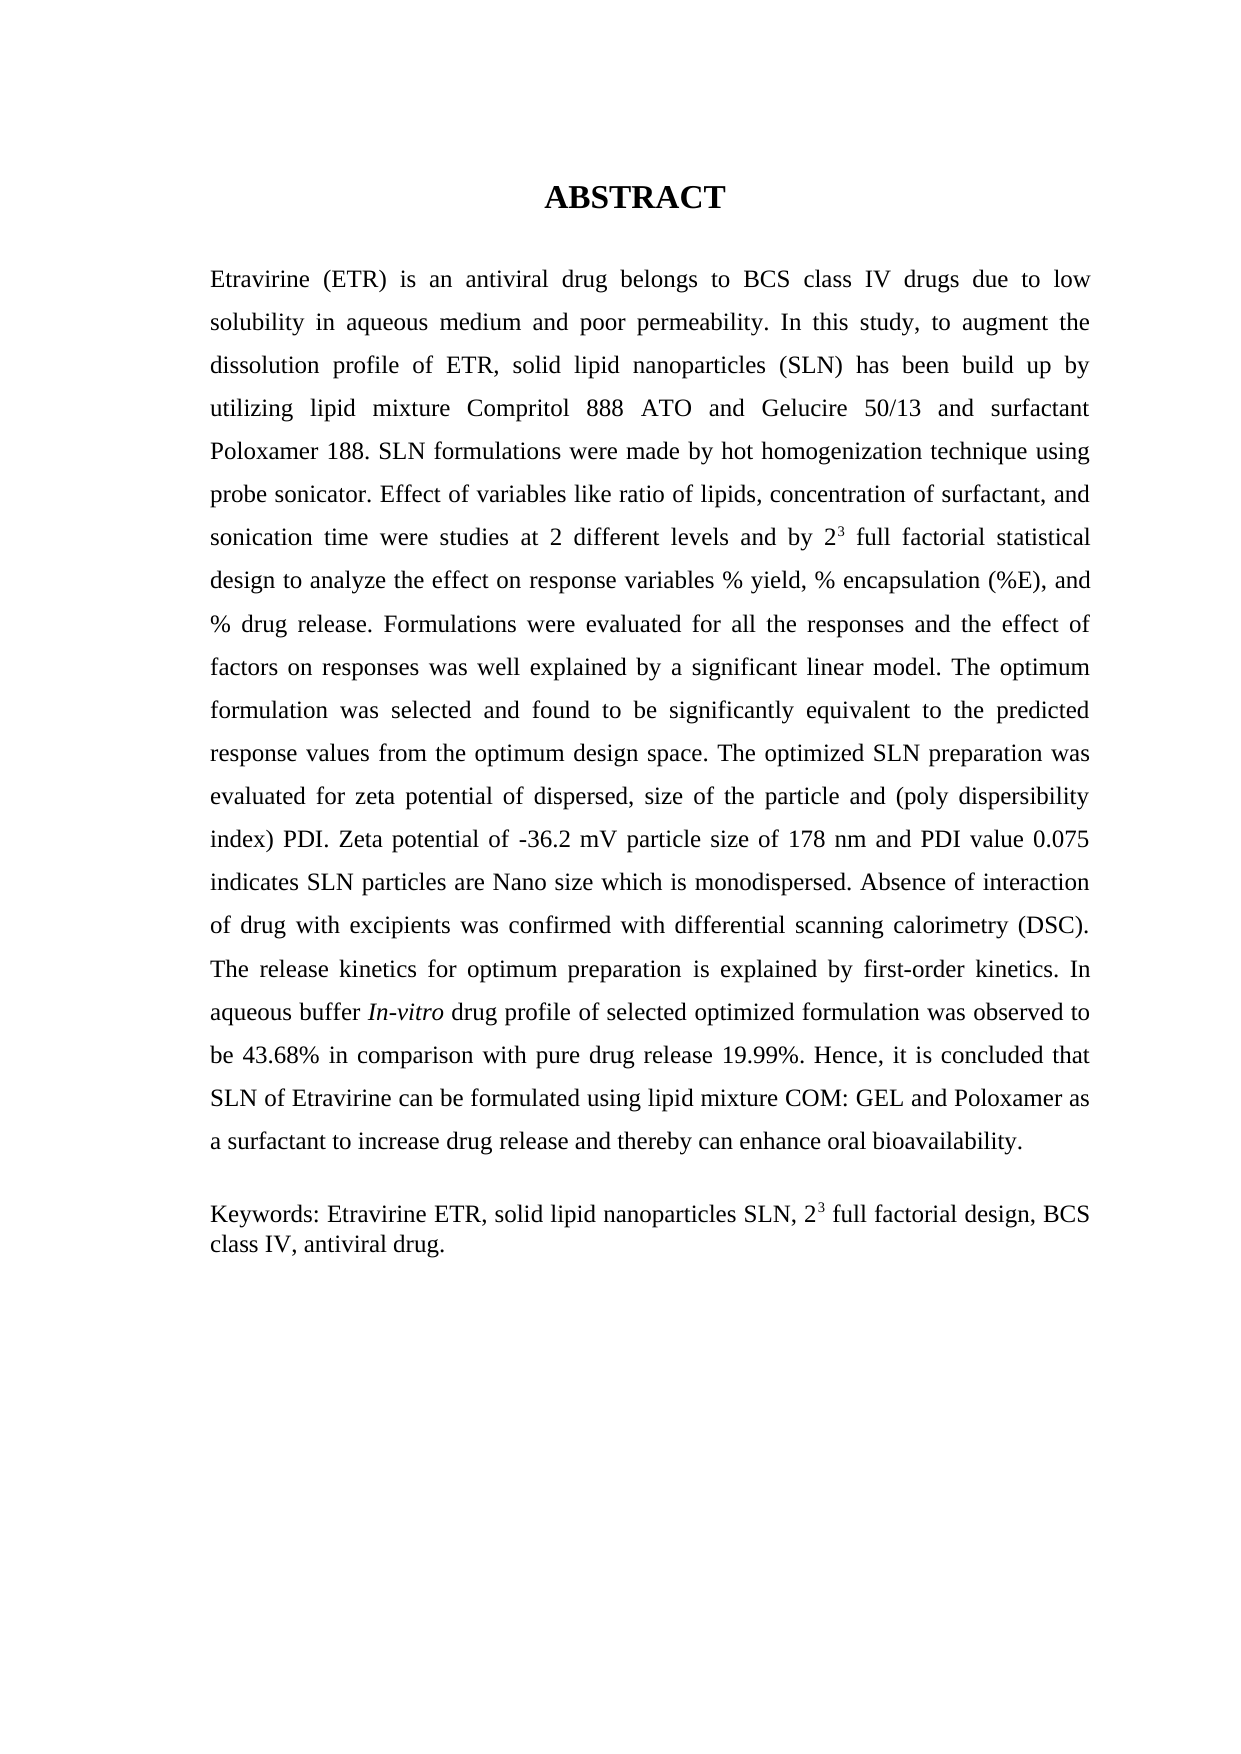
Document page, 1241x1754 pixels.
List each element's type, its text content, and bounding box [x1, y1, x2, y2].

text ABSTRACT [207, 177, 1062, 216]
text Etravirine (ETR) is an antiviral drug belongs to BCS class IV drugs due to low solubility in aqueous medium and poor permeability. In this study, to augment the dissolution profile of ETR, solid lipid nanoparticles (SLN) has been build up by utilizing lipid mixture Compritol 888 ATO and Gelucire 50/13 and surfactant Poloxamer 188. SLN formulations were made by hot homogenization technique using probe sonicator. Effect of variables like ratio of lipids, concentration of surfactant, and sonication time were studies at 2 different levels and by 23 full factorial statistical design to analyze the effect on response variables % yield, % encapsulation (%E), and % drug release. Formulations were evaluated for all the responses and the effect of factors on responses was well explained by a significant linear model. The optimum formulation was selected and found to be significantly equivalent to the predicted response values from the optimum design space. The optimized SLN preparation was evaluated for zeta potential of dispersed, size of the particle and (poly dispersibility index) PDI. Zeta potential of -36.2 mV particle size of 178 nm and PDI value 0.075 indicates SLN particles are Nano size which is monodispersed. Absence of interaction of drug with excipients was confirmed with differential scanning calorimetry (DSC). The release kinetics for optimum preparation is explained by first-order kinetics. In aqueous buffer In-vitro drug profile of selected optimized formulation was observed to be 43.68% in comparison with pure drug release 19.99%. Hence, it is concluded that SLN of Etravirine can be formulated using lipid mixture COM: GEL and Poloxamer as a surfactant to increase drug release and thereby can enhance oral bioavailability. [210, 264, 1091, 1155]
text Keywords: Etravirine ETR, solid lipid nanoparticles SLN, 23 full factorial design, BCS class IV, antiviral drug. [210, 1199, 1091, 1258]
